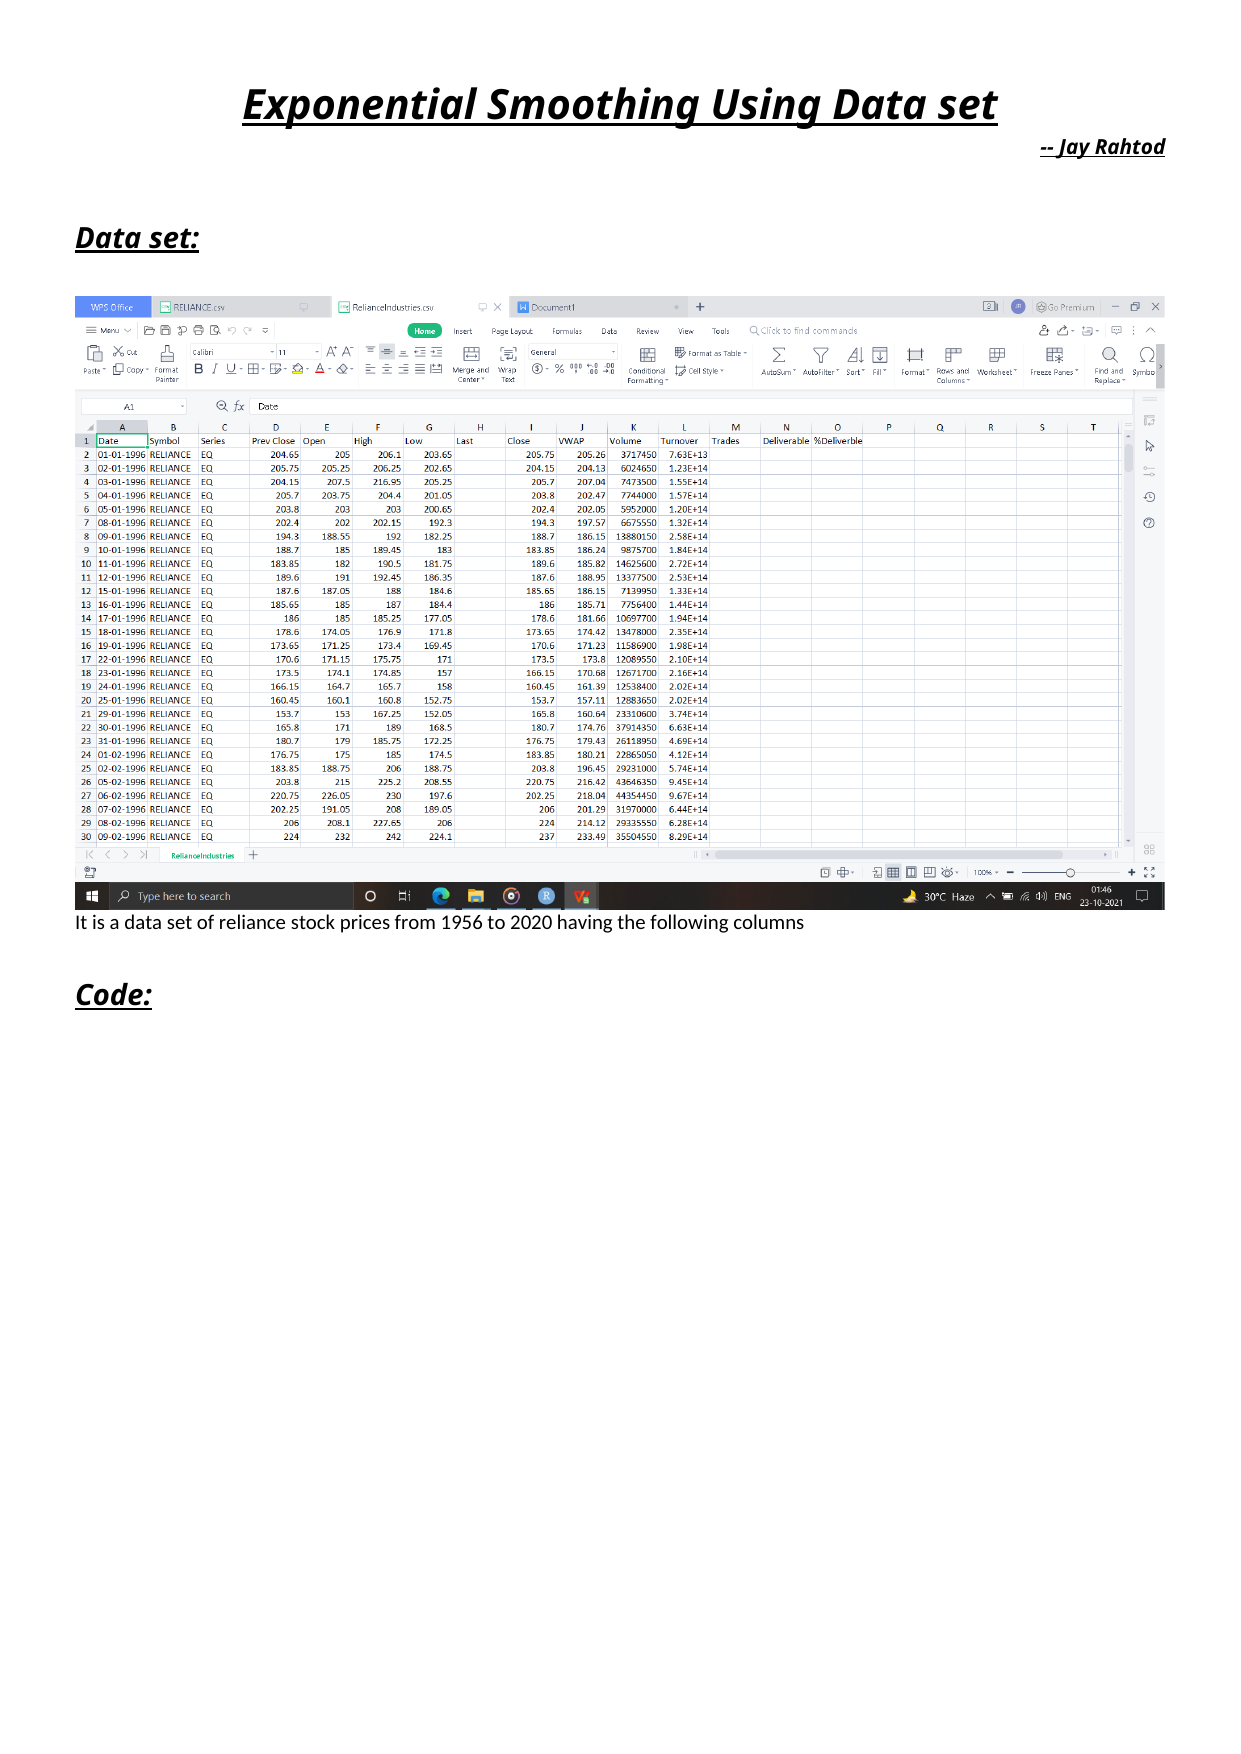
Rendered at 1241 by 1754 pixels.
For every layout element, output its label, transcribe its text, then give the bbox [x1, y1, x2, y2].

text It is a data set of reliance stock prices from 1956 to 2020 having the following columns [75, 910, 1165, 935]
text Exponential Smoothing Using Data set [75, 75, 1165, 132]
picture [75, 296, 1165, 910]
text Code: [75, 974, 1165, 1014]
text -- Jay Rahtod [75, 132, 1165, 160]
text Data set: [75, 217, 1165, 257]
